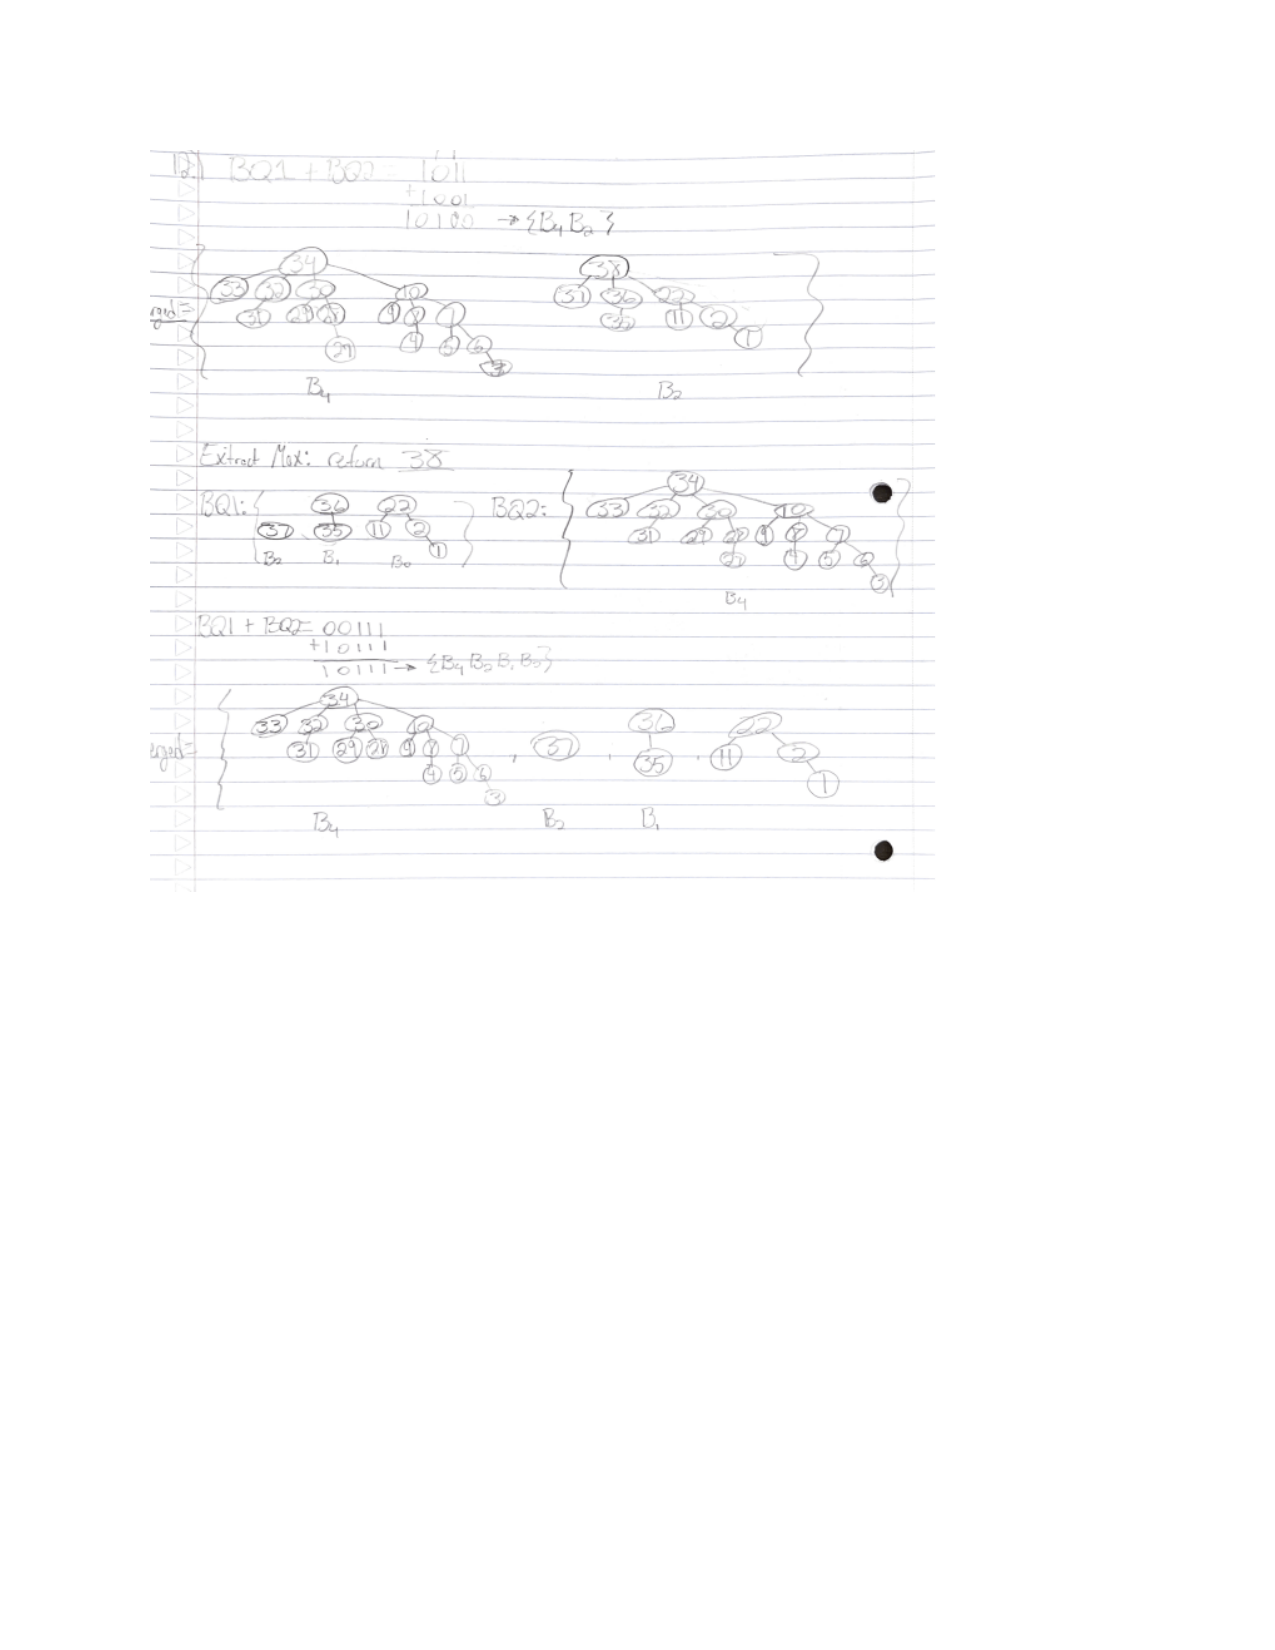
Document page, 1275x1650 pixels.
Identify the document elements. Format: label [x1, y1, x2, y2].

picture [150, 150, 936, 892]
